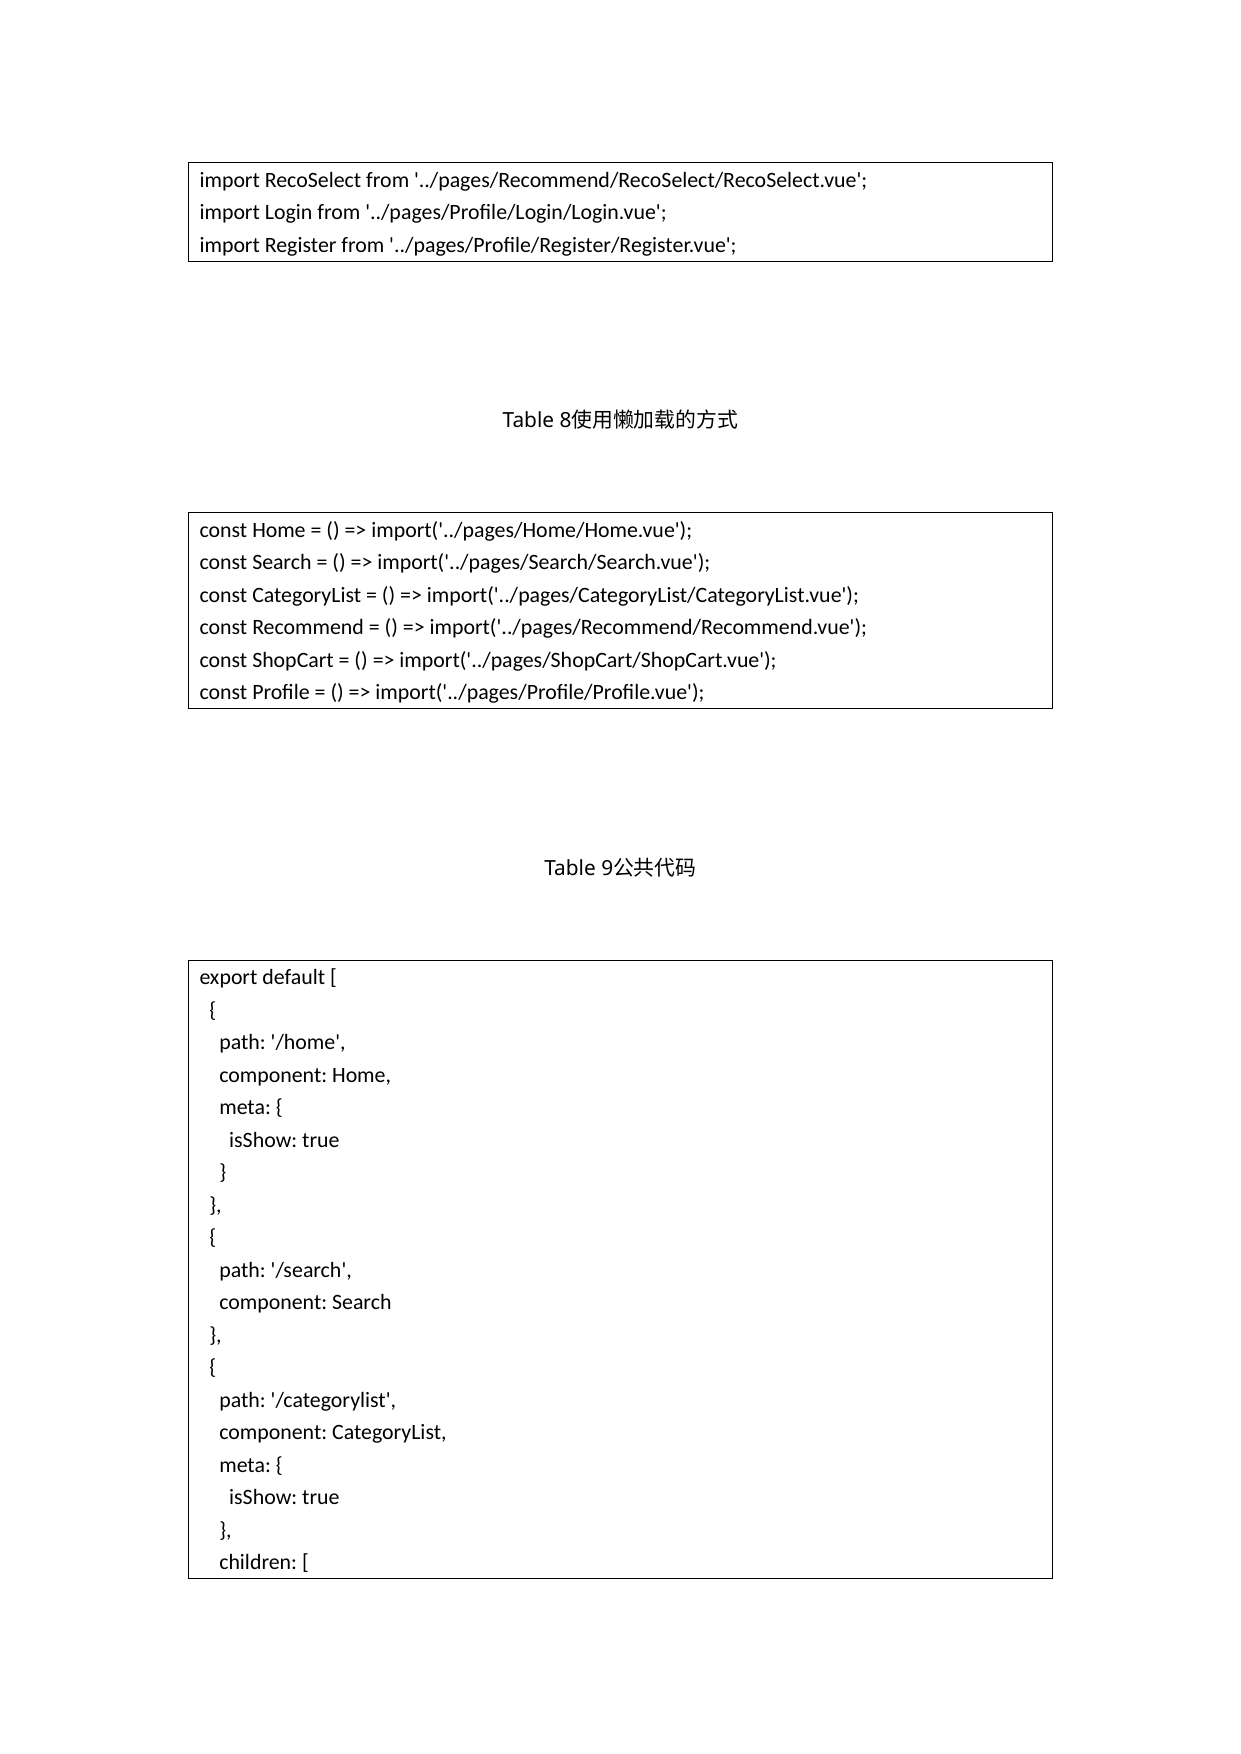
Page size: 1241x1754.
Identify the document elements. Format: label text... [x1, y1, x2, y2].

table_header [189, 163, 1052, 261]
table_header const Home = () => import('../pages/Home/Home.vue'); const Search = () => import('../pages/Search/Search.vue'); const CategoryList = () => import('../pages/CategoryList/CategoryList.vue'); const Recommend = () => import('../pages/Recommend/Recommend.vue'); const ShopCart = () => import('../pages/ShopCart/ShopCart.vue'); const Profile = () => import('../pages/Profile/Profile.vue'); [189, 513, 1052, 708]
text Table 9公共代码 [187, 850, 1053, 882]
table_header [189, 961, 1052, 1578]
text Table 8使用懒加载的方式 [187, 402, 1053, 435]
